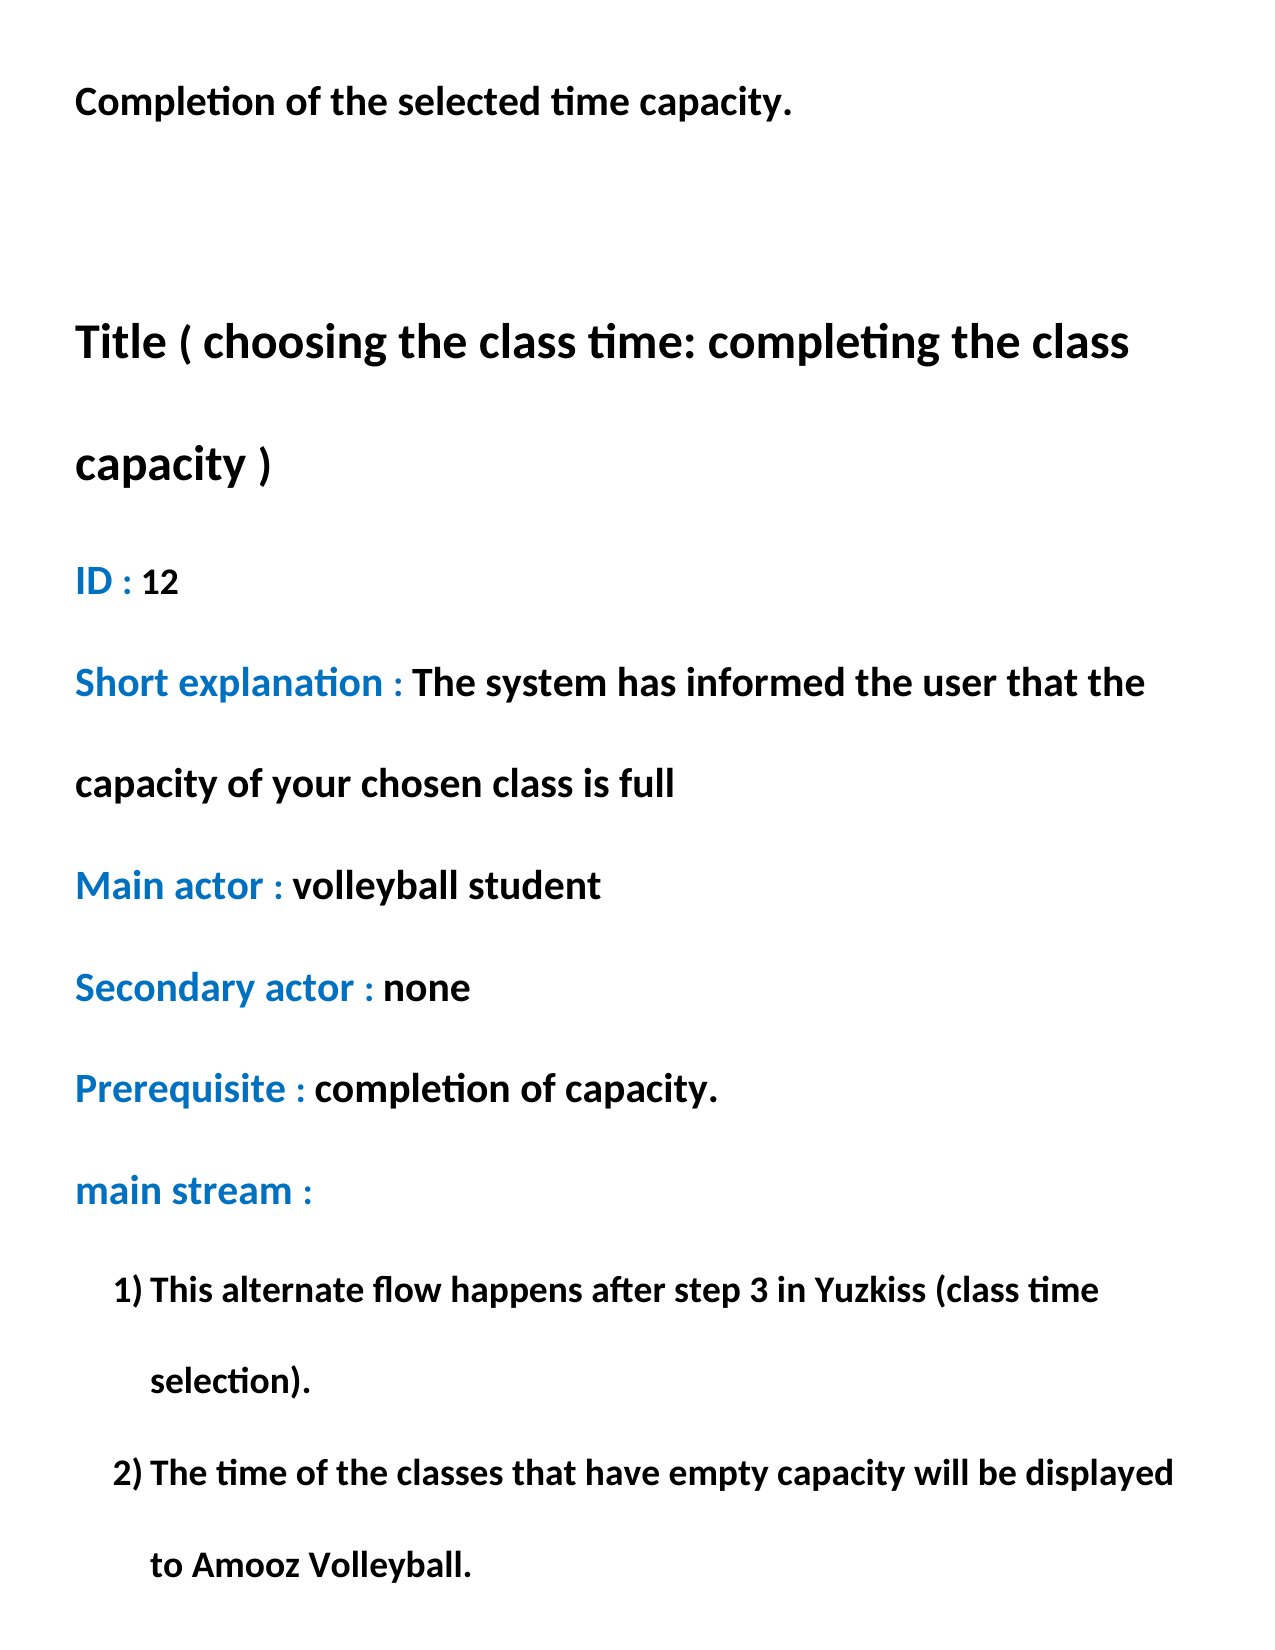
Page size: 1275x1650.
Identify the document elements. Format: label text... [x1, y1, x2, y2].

text main stream : [75, 1164, 1198, 1215]
list This alternate flow happens after step 3 in Yuzkiss (class time selection). [112, 1266, 1198, 1403]
text Completion of the selected time capacity. [75, 75, 1198, 126]
text Main actor : volleyball student [75, 859, 1198, 910]
text Secondary actor : none [75, 961, 1198, 1012]
text Short explanation : The system has informed the user that the capacity of your chosen class is full [75, 656, 1198, 808]
text ID : 12 [75, 554, 1198, 605]
list The time of the classes that have empty capacity will be displayed to Amooz Volleyball. [112, 1449, 1198, 1587]
text Prerequisite : completion of capacity. [75, 1062, 1198, 1113]
text Title ( choosing the class time: completing the class capacity ) [75, 310, 1198, 493]
